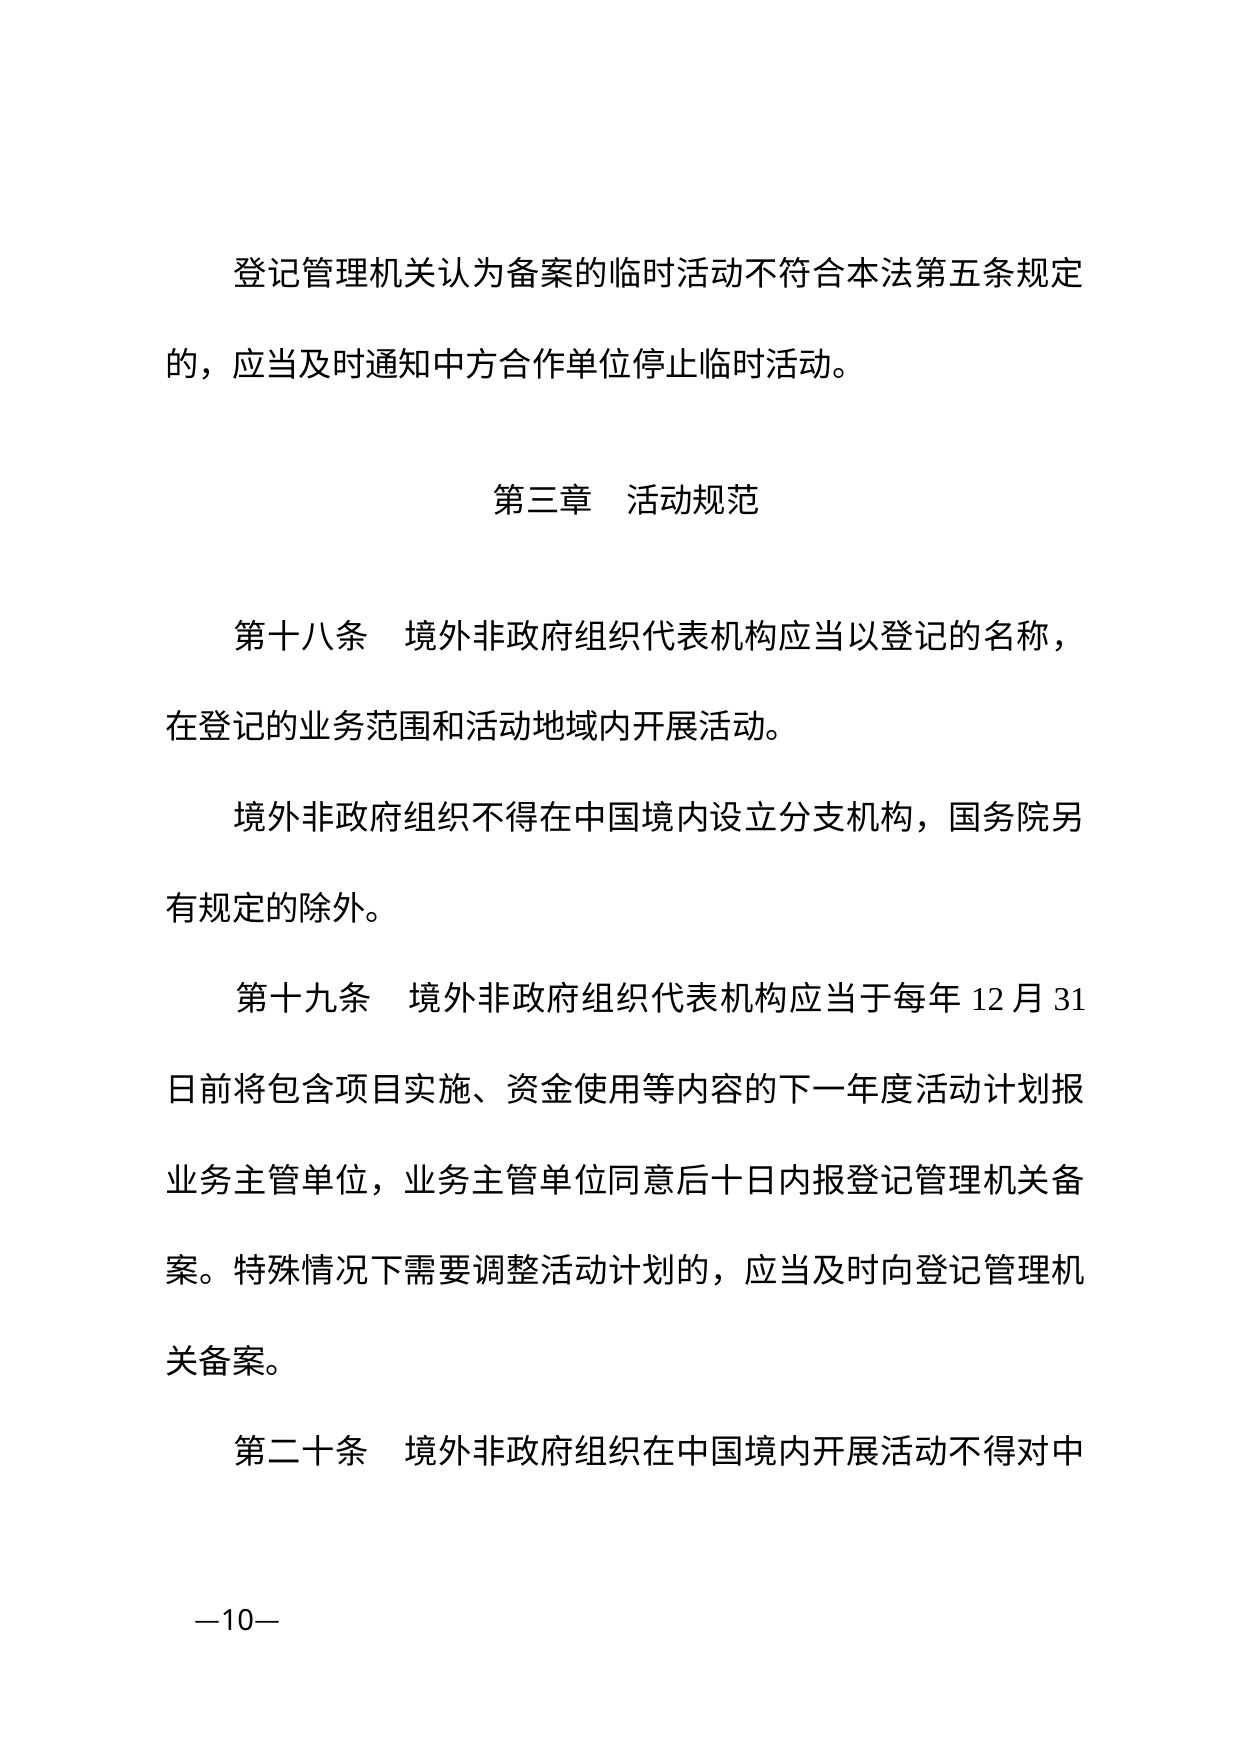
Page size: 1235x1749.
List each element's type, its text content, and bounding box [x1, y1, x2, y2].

text 第三章 活动规范 [165, 452, 1087, 543]
text 第十九条 境外非政府组织代表机构应当于每年12月31日前将包含项目实施、资金使用等内容的下一年度活动计划报业务主管单位，业务主管单位同意后十日内报登记管理机关备案。特殊情况下需要调整活动计划的，应当及时向登记管理机关备案。 [165, 951, 1087, 1404]
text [165, 1404, 1087, 1495]
text 登记管理机关认为备案的临时活动不符合本法第五条规定的，应当及时通知中方合作单位停止临时活动。 [165, 226, 1087, 407]
text 第十八条 境外非政府组织代表机构应当以登记的名称，在登记的业务范围和活动地域内开展活动。 [165, 588, 1087, 770]
text 境外非政府组织不得在中国境内设立分支机构，国务院另有规定的除外。 [165, 770, 1087, 951]
